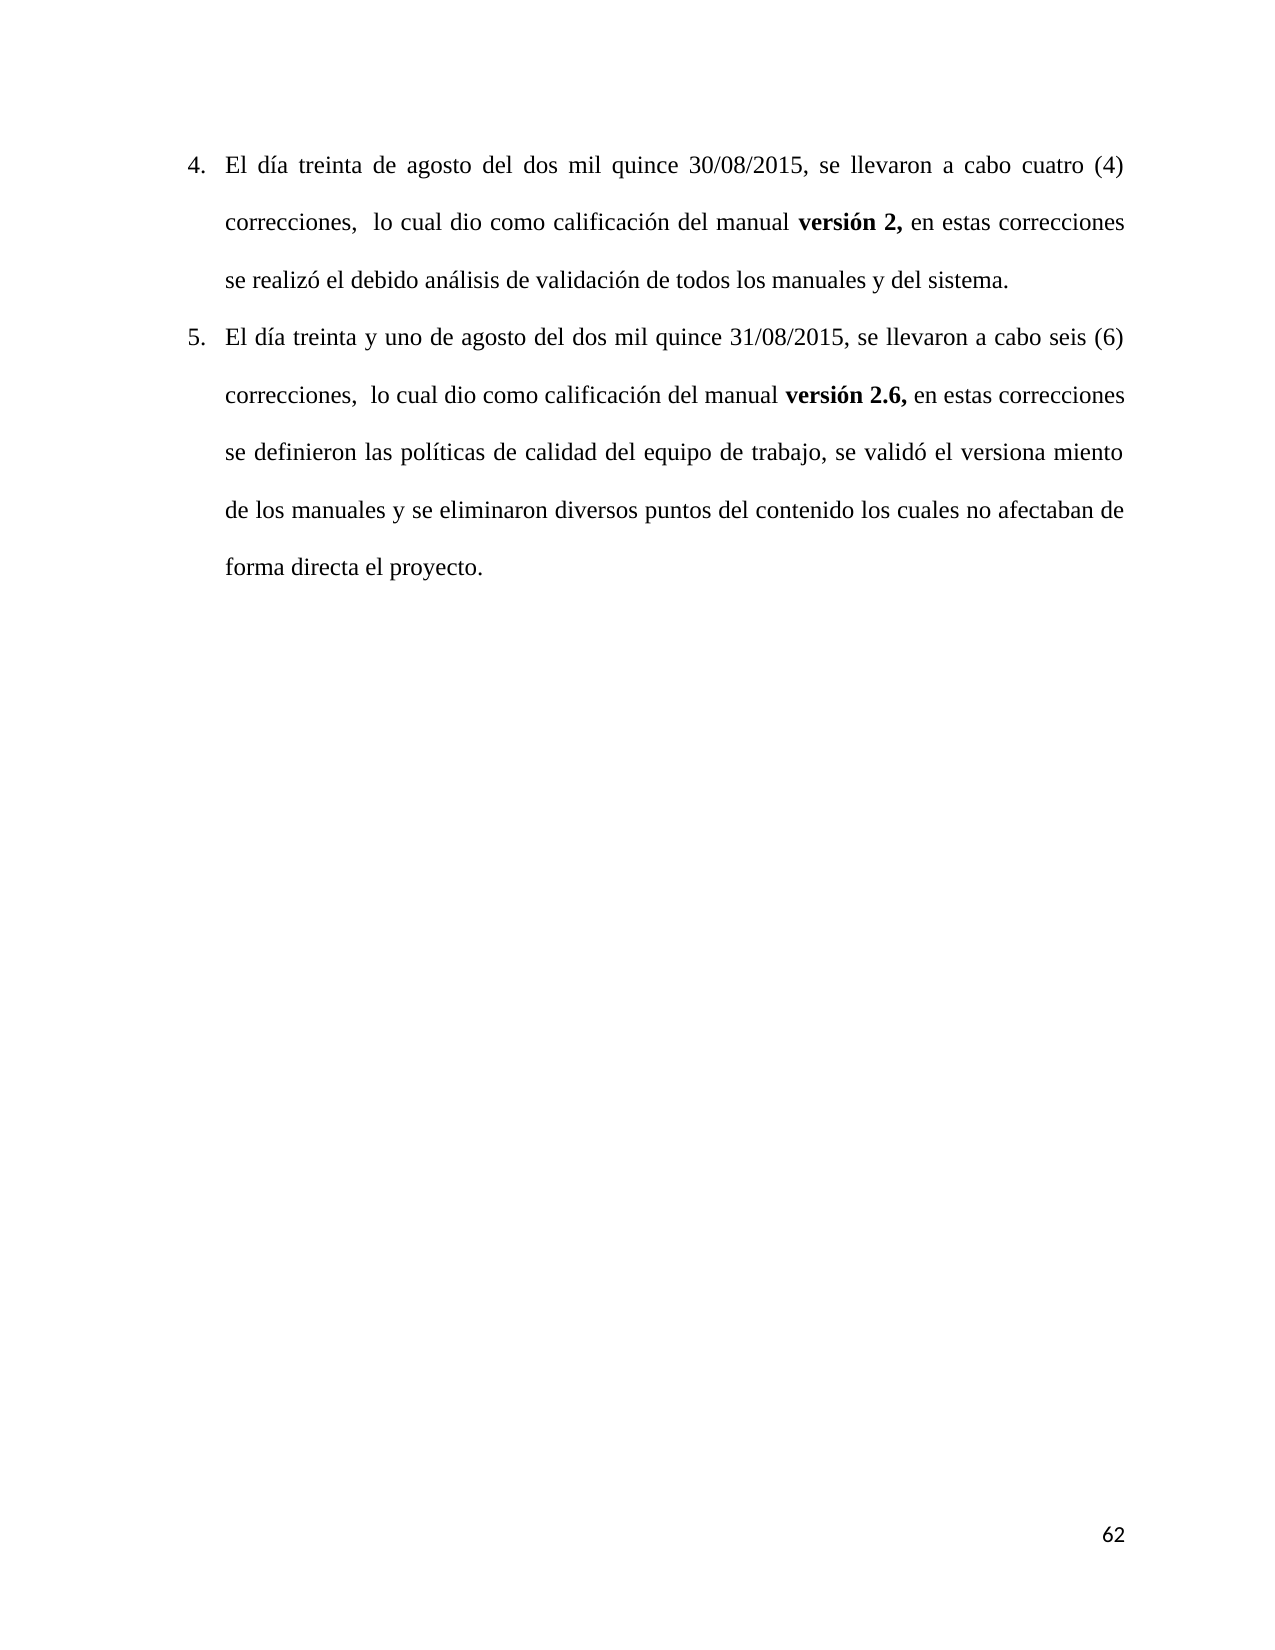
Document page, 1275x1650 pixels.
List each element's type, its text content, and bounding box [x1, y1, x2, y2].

list El día treinta de agosto del dos mil quince 30/08/2015, se llevaron a cabo cuatro (4) correcciones, lo cual dio como calificación del manual versión 2, en estas correcciones se realizó el debido análisis de validación de todos los manuales y del sistema. [187, 150, 1125, 294]
list El día treinta y uno de agosto del dos mil quince 31/08/2015, se llevaron a cabo seis (6) correcciones, lo cual dio como calificación del manual versión 2.6, en estas correcciones se definieron las políticas de calidad del equipo de trabajo, se validó el versiona miento de los manuales y se eliminaron diversos puntos del contenido los cuales no afectaban de forma directa el proyecto. [187, 322, 1125, 581]
